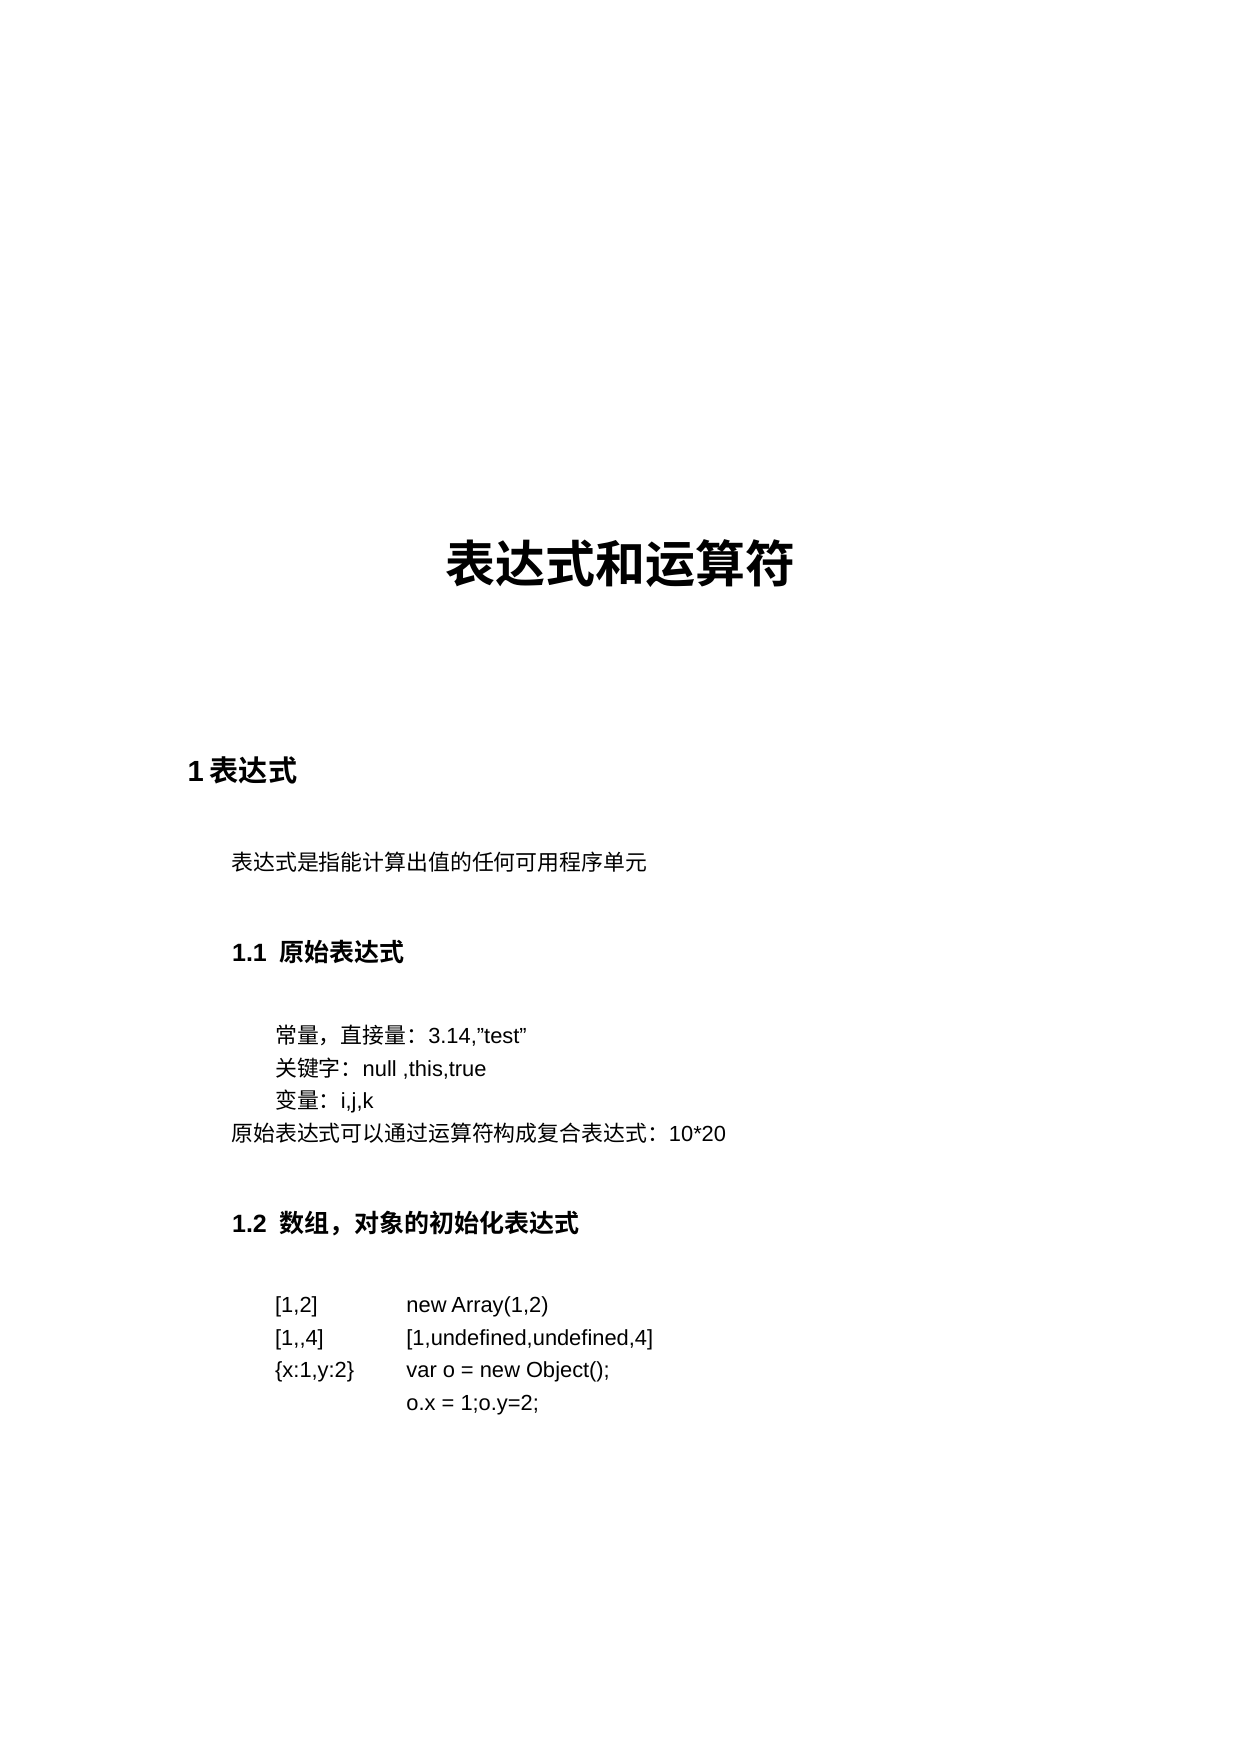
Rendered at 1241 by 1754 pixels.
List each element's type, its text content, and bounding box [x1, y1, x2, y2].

text 表达式是指能计算出值的任何可用程序单元 [187, 845, 1053, 877]
subtitle 表达式和运算符 [187, 512, 1053, 609]
text 原始表达式可以通过运算符构成复合表达式：10*20 [187, 1115, 1053, 1148]
subtitle 1表达式 [187, 736, 1053, 801]
text [1,2] new Array(1,2) [275, 1288, 1053, 1321]
text [1,,4] [1,undefined,undefined,4] [275, 1321, 1053, 1353]
text o.x = 1;o.y=2; [275, 1386, 1053, 1418]
text 关键字：null ,this,true [231, 1050, 1053, 1083]
subtitle 原始表达式 [232, 918, 1053, 983]
subtitle 数组，对象的初始化表达式 [232, 1189, 1053, 1254]
text 变量：i,j,k [231, 1083, 1053, 1115]
text {x:1,y:2} var o = new Object(); [275, 1353, 1053, 1386]
text 常量，直接量：3.14,”test” [231, 1018, 1053, 1050]
